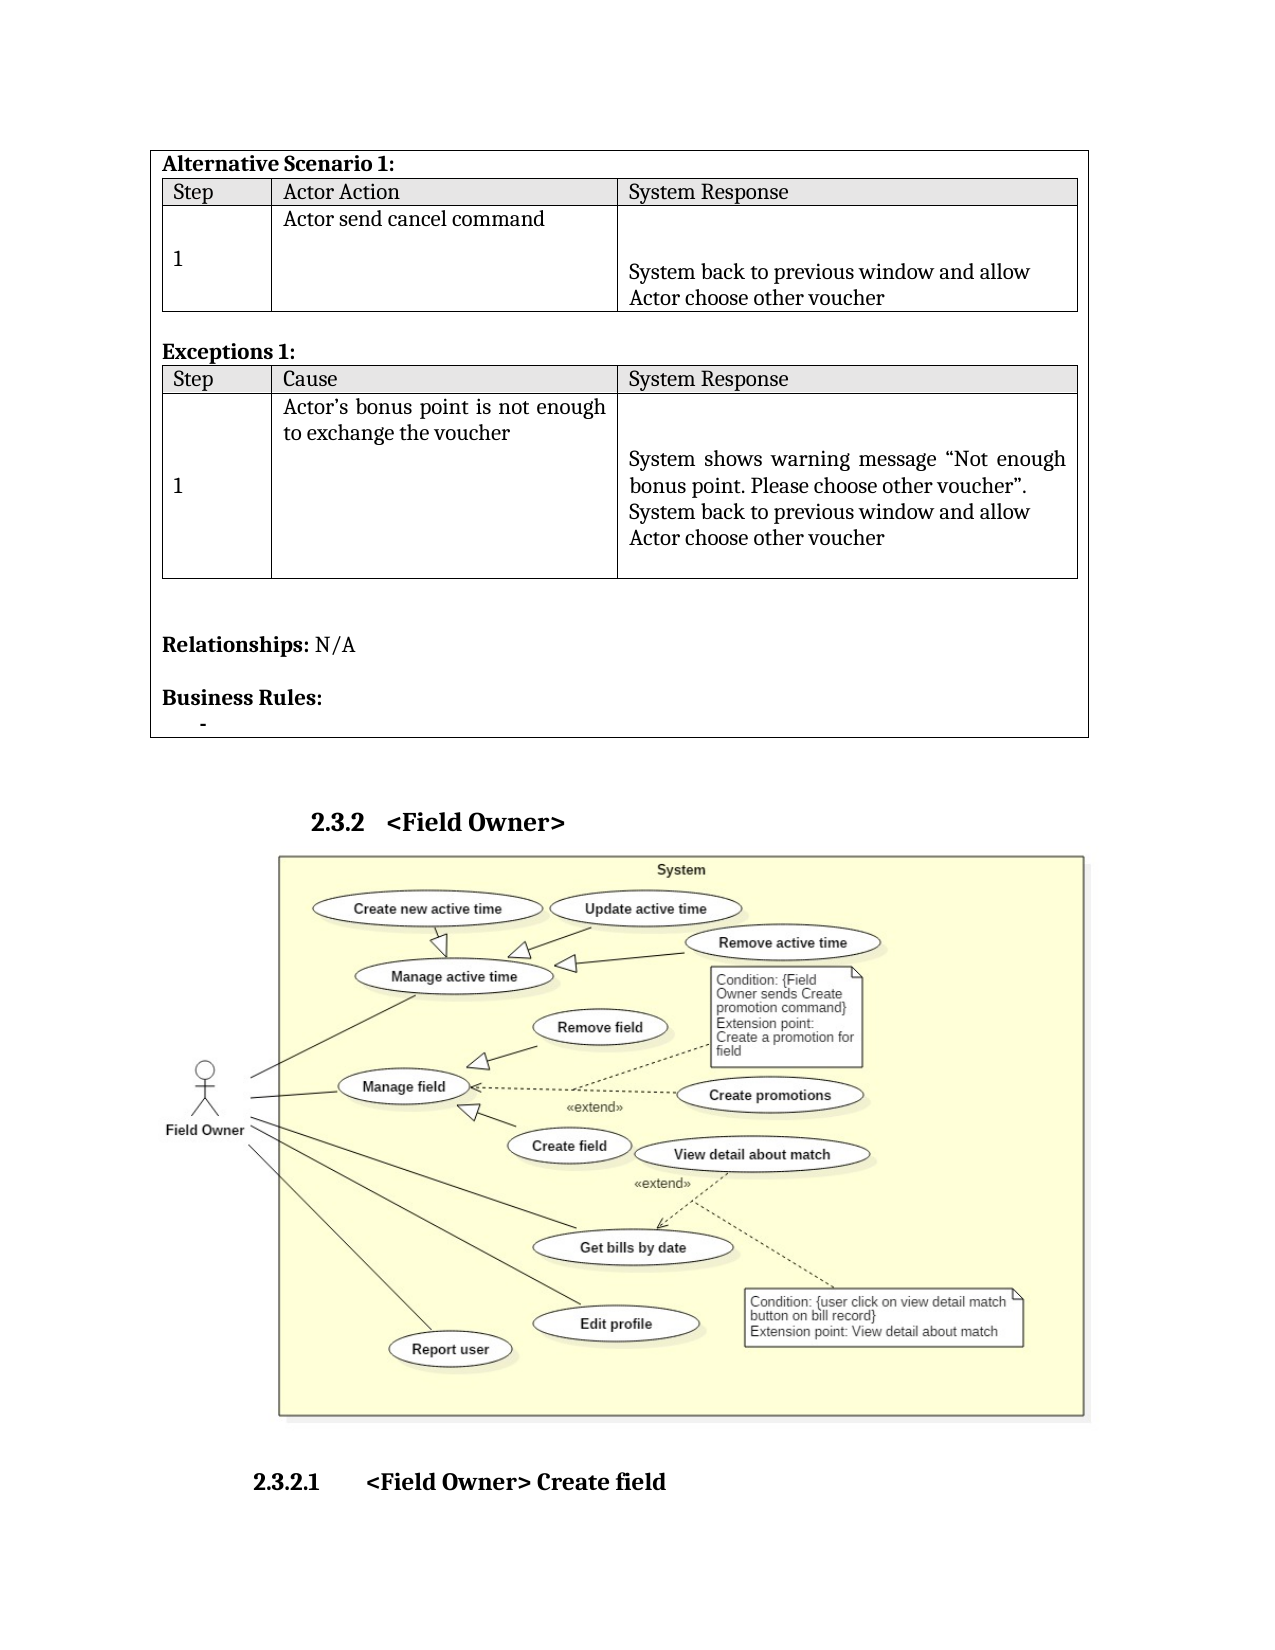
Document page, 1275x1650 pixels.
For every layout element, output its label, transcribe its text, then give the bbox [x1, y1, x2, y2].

subtitle <Field Owner> [311, 807, 1125, 838]
subtitle <Field Owner> Create field [253, 1468, 1125, 1497]
picture [150, 846, 1125, 1458]
